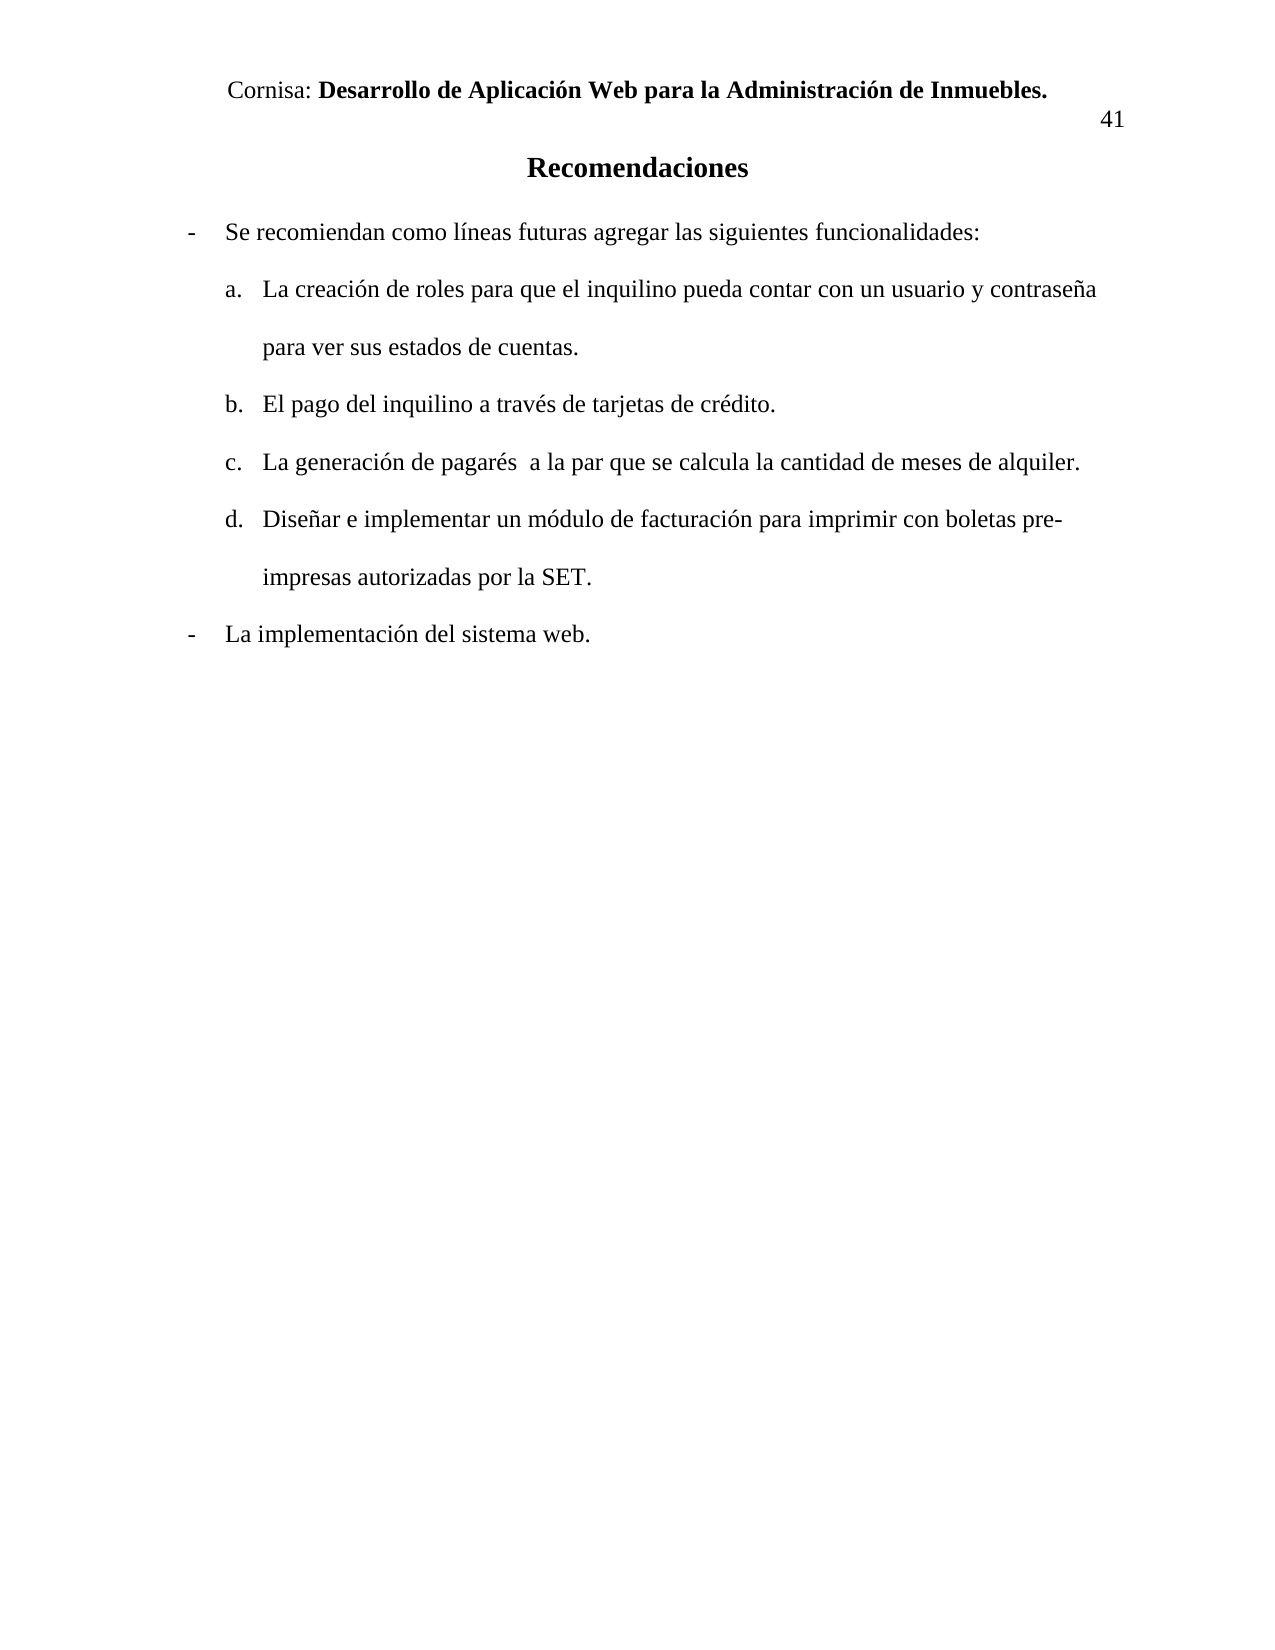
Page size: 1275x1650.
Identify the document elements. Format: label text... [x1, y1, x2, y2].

list La generación de pagarés a la par que se calcula la cantidad de meses de alquiler. [225, 447, 1125, 476]
list Se recomiendan como líneas futuras agregar las siguientes funcionalidades: [187, 217, 1125, 246]
list La implementación del sistema web. [187, 619, 1125, 648]
list El pago del inquilino a través de tarjetas de crédito. [225, 389, 1125, 418]
list La creación de roles para que el inquilino pueda contar con un usuario y contraseña para ver sus estados de cuentas. [225, 274, 1125, 361]
list Diseñar e implementar un módulo de facturación para imprimir con boletas pre-impresas autorizadas por la SET. [225, 504, 1125, 591]
subtitle Recomendaciones [150, 150, 1125, 183]
